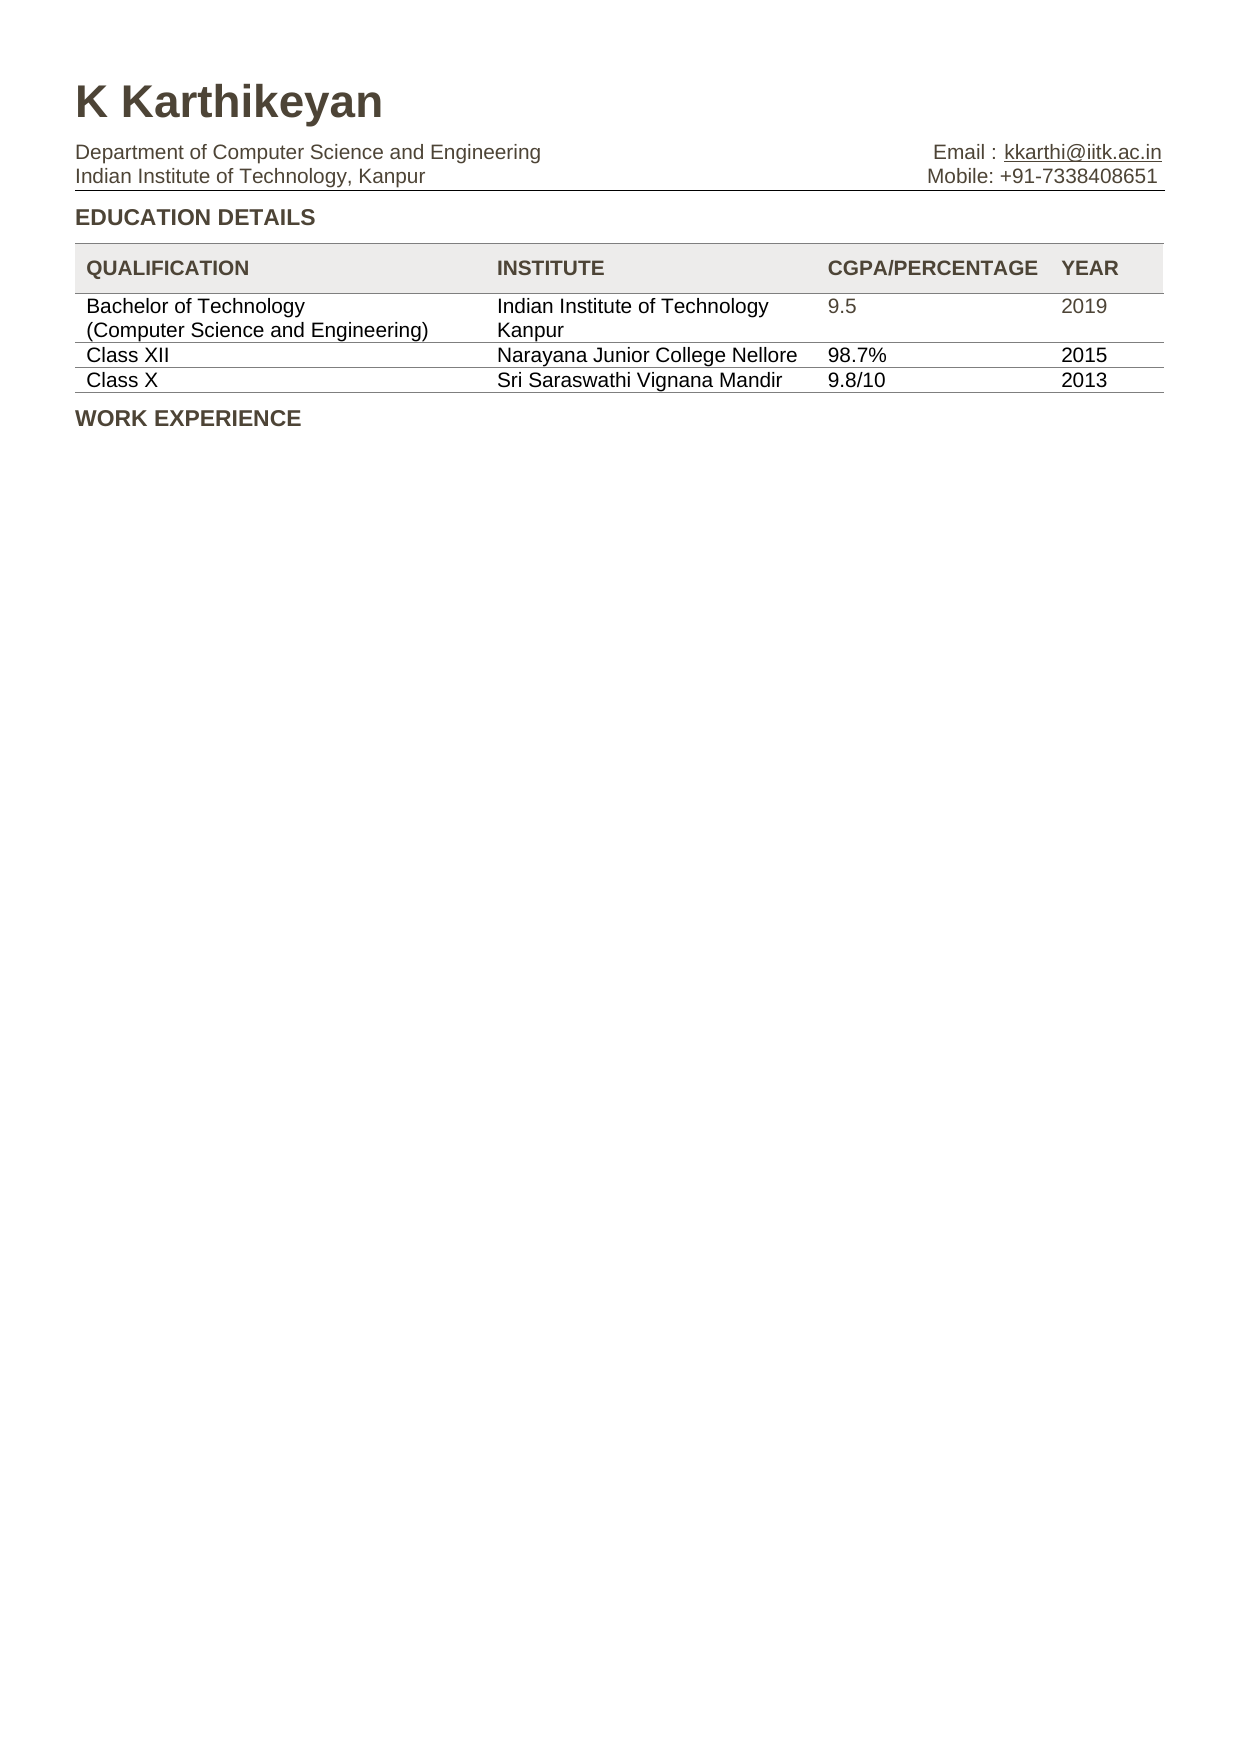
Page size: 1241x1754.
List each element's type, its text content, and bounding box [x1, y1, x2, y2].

table_cell Indian Institute of Technology Kanpur [486, 294, 816, 342]
table_header YEAR [1050, 244, 1163, 293]
text K Karthikeyan [75, 75, 1165, 128]
text Department of Computer Science and Engineering Email : kkarthi@iitk.ac.in [75, 140, 1165, 164]
text Indian Institute of Technology, Kanpur Mobile: +91-7338408651 [75, 164, 1165, 190]
table_cell 9.8/10 [816, 368, 1050, 392]
table_header QUALIFICATION [75, 244, 486, 293]
text WORK EXPERIENCE [75, 405, 1165, 432]
text EDUCATION DETAILS [75, 204, 1165, 230]
table_cell 2019 [1050, 294, 1163, 342]
table_cell Sri Saraswathi Vignana Mandir [486, 368, 816, 392]
table_cell 9.5 [816, 294, 1050, 342]
table_cell Narayana Junior College Nellore [486, 343, 816, 367]
table_cell Class X [75, 368, 486, 392]
table_header INSTITUTE [486, 244, 816, 293]
table_cell Bachelor of Technology (Computer Science and Engineering) [75, 294, 486, 342]
table_header CGPA/PERCENTAGE [816, 244, 1050, 293]
table_cell 2015 [1050, 343, 1163, 367]
table_cell Class XII [75, 343, 486, 367]
table_cell 2013 [1050, 368, 1163, 392]
table_cell 98.7% [816, 343, 1050, 367]
